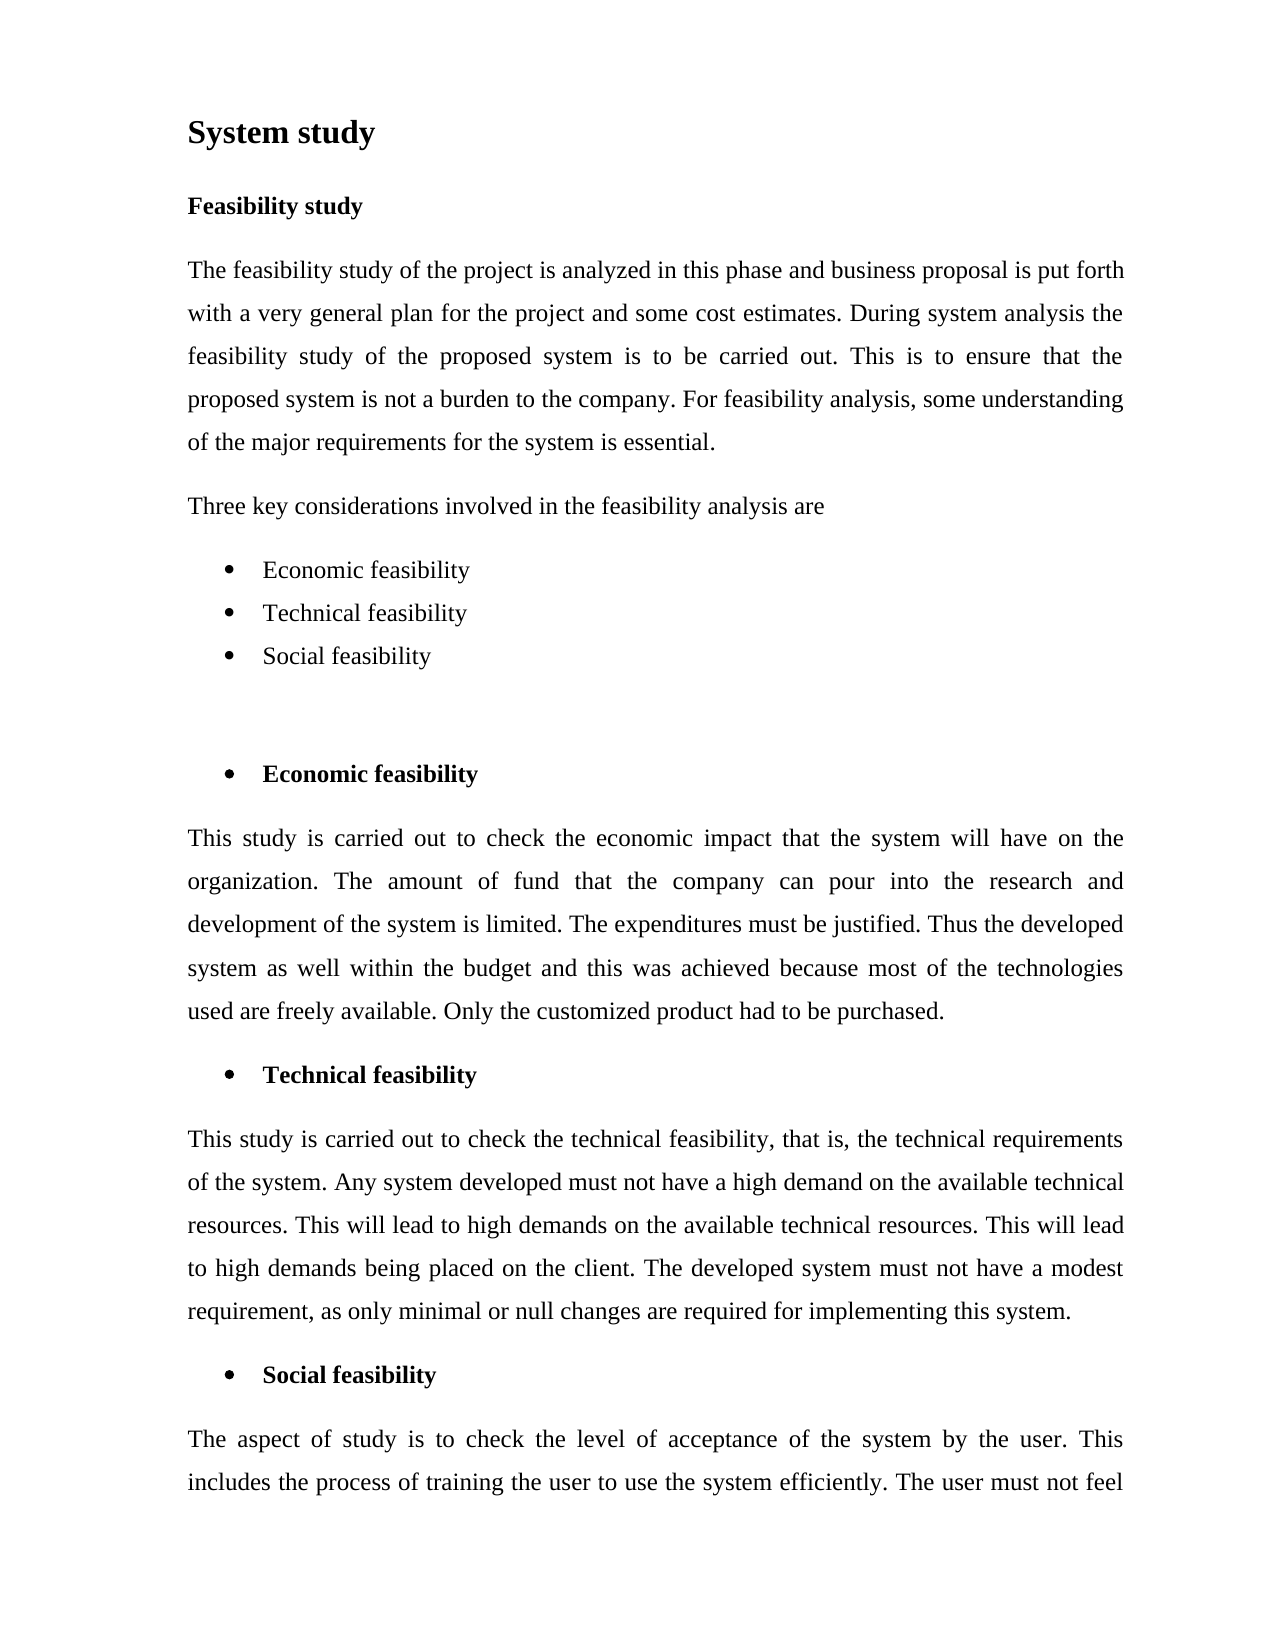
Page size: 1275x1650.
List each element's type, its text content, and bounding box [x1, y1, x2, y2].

list Social feasibility [225, 1360, 1125, 1389]
list Social feasibility [225, 641, 1125, 670]
list Technical feasibility [225, 598, 1125, 627]
text Feasibility study [187, 191, 1125, 219]
list Technical feasibility [225, 1060, 1125, 1088]
list Economic feasibility [225, 555, 1125, 584]
text The feasibility study of the project is analyzed in this phase and business proposal is put forth with a very general plan for the project and some cost estimates. During system analysis the feasibility study of the proposed system is to be carried out. This is to ensure that the proposed system is not a burden to the company. For feasibility analysis, some understanding of the major requirements for the system is essential. [187, 255, 1125, 456]
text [187, 1424, 1125, 1496]
text Three key considerations involved in the feasibility analysis are [187, 491, 1125, 520]
text System study [187, 112, 1125, 151]
text This study is carried out to check the technical feasibility, that is, the technical requirements of the system. Any system developed must not have a high demand on the available technical resources. This will lead to high demands on the available technical resources. This will lead to high demands being placed on the client. The developed system must not have a modest requirement, as only minimal or null changes are required for implementing this system. [187, 1124, 1125, 1325]
text This study is carried out to check the economic impact that the system will have on the organization. The amount of fund that the company can pour into the research and development of the system is limited. The expenditures must be justified. Thus the developed system as well within the budget and this was achieved because most of the technologies used are freely available. Only the customized product had to be purchased. [187, 823, 1125, 1024]
list Economic feasibility [225, 759, 1125, 788]
